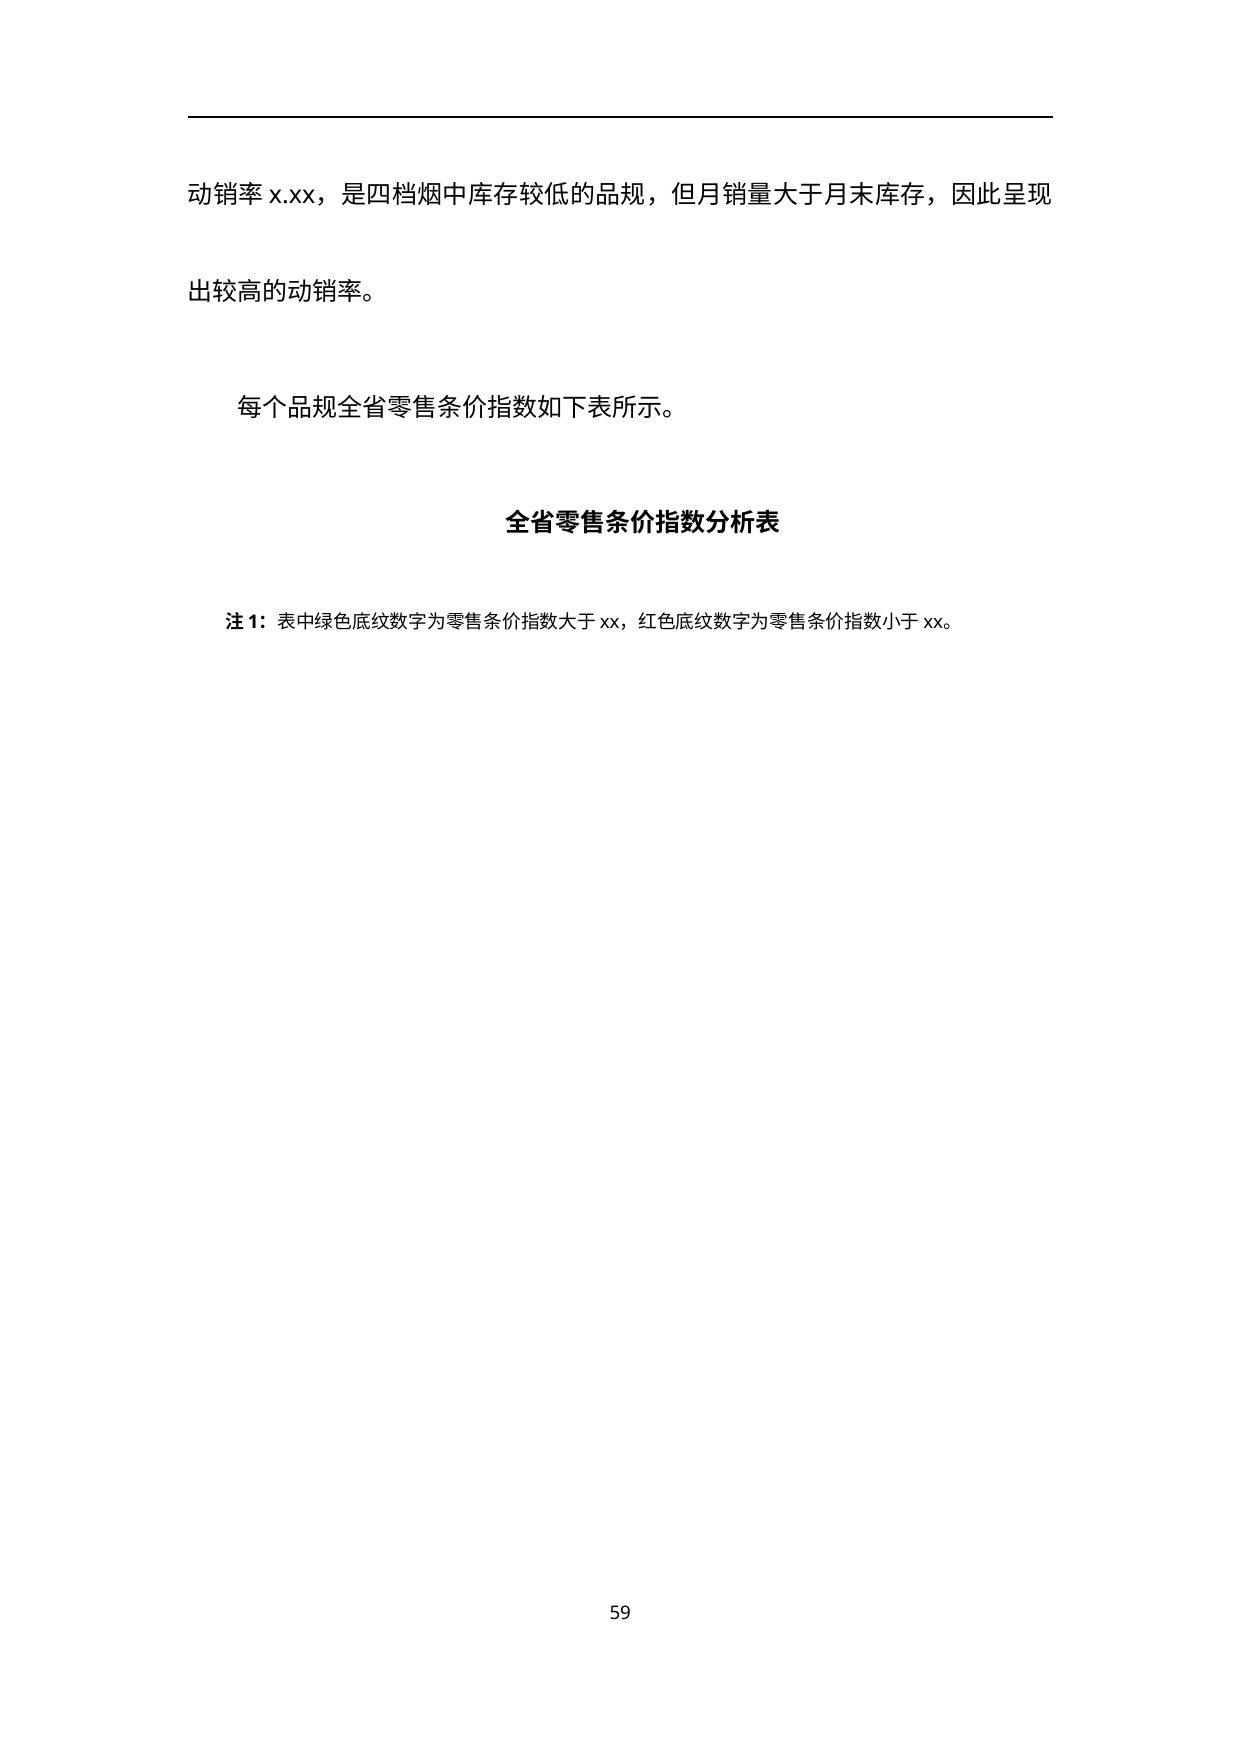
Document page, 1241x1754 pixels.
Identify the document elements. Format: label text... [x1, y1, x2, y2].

text 每个品规全省零售条价指数如下表所示。 [187, 373, 1053, 438]
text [187, 160, 1053, 322]
text 注1：表中绿色底纹数字为零售条价指数大于xx，红色底纹数字为零售条价指数小于xx。 [187, 604, 1053, 637]
list 全省零售条价指数分析表 [187, 488, 1053, 553]
